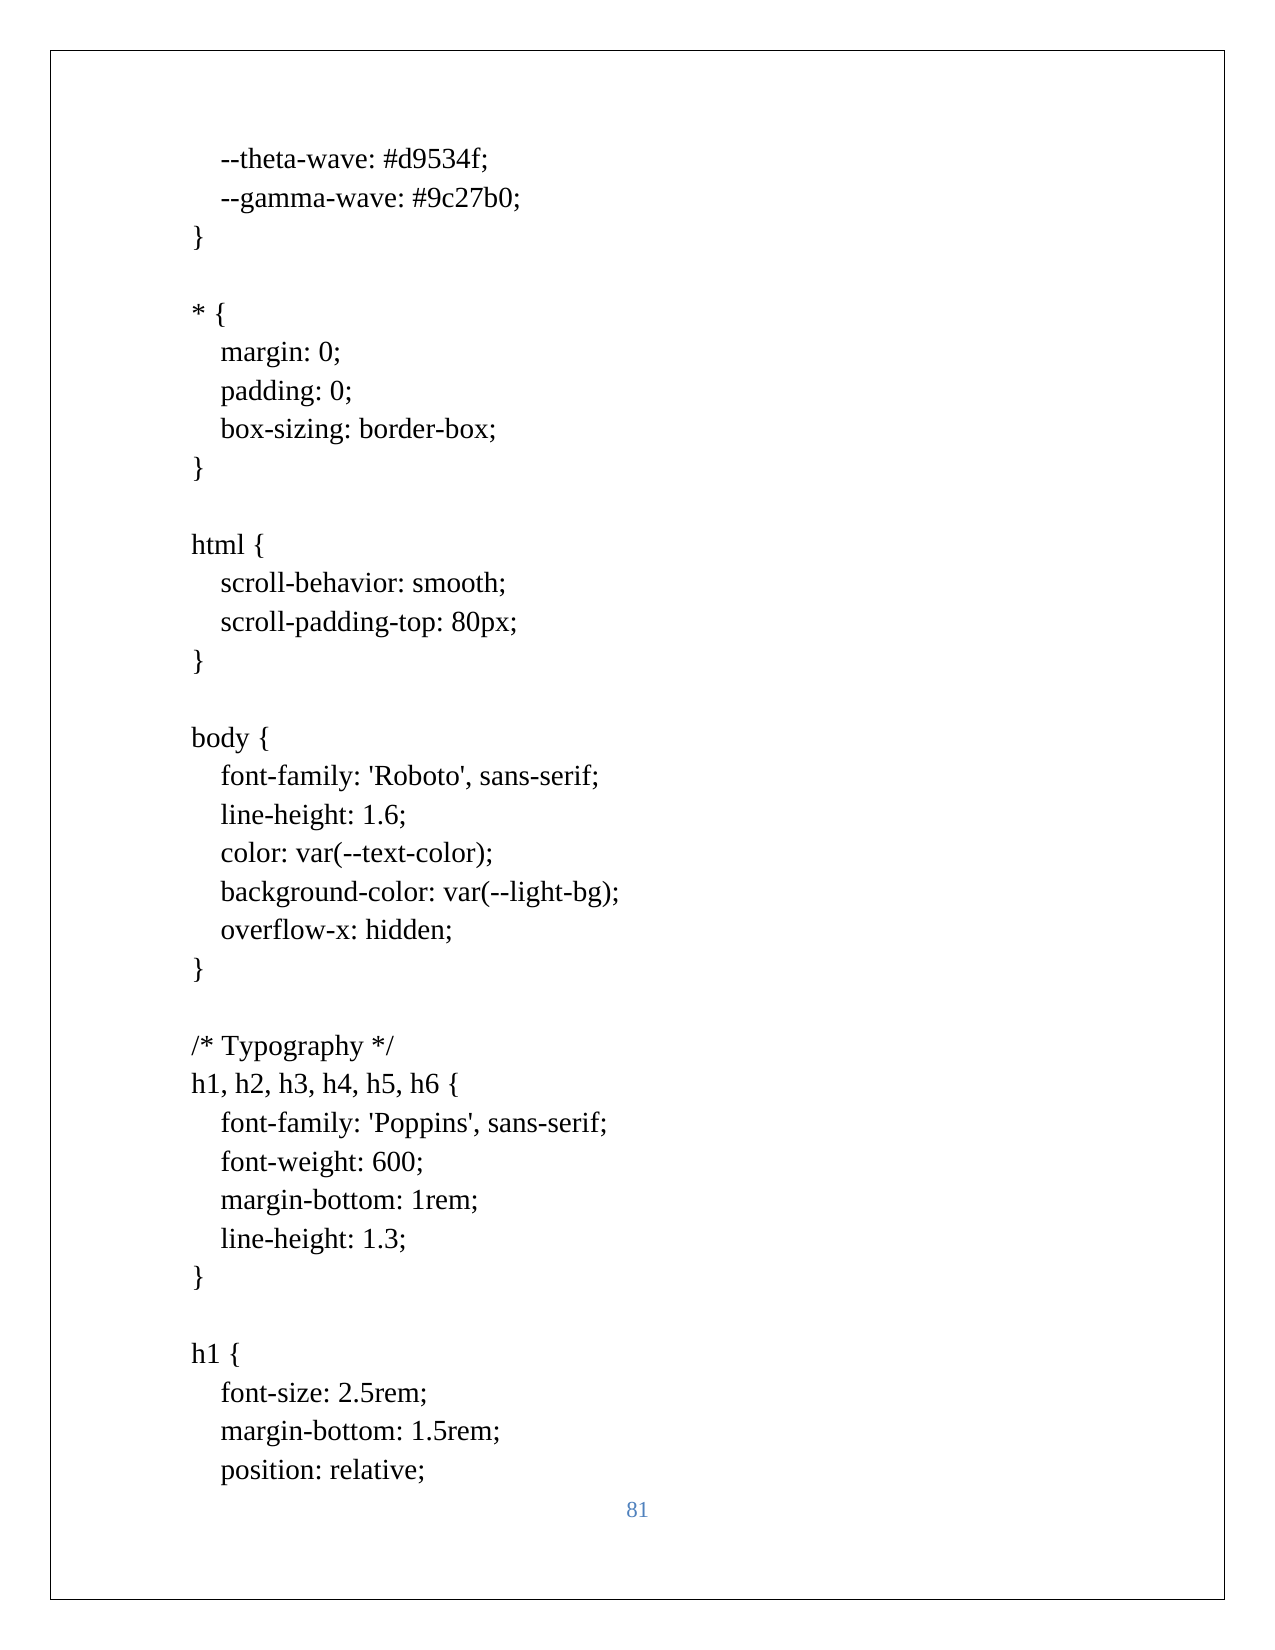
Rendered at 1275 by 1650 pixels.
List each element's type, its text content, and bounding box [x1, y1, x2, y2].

text font-family: 'Poppins', sans-serif; [133, 1105, 1142, 1139]
text scroll-padding-top: 80px; [133, 604, 1142, 638]
text overflow-x: hidden; [133, 912, 1142, 946]
text line-height: 1.6; [133, 797, 1142, 830]
text } [133, 643, 1142, 676]
text } [133, 450, 1142, 483]
text } [133, 1259, 1142, 1293]
text --theta-wave: #d9534f; [133, 142, 1142, 175]
text h1 { [133, 1336, 1142, 1370]
text position: relative; [133, 1452, 1142, 1486]
text } [133, 951, 1142, 984]
text --gamma-wave: #9c27b0; [133, 180, 1142, 214]
text /* Typography */ [133, 1028, 1142, 1062]
text background-color: var(--light-bg); [133, 874, 1142, 907]
text margin: 0; [133, 334, 1142, 368]
text } [133, 219, 1142, 252]
text margin-bottom: 1.5rem; [133, 1413, 1142, 1447]
text scroll-behavior: smooth; [133, 566, 1142, 599]
text font-family: 'Roboto', sans-serif; [133, 758, 1142, 792]
text font-size: 2.5rem; [133, 1375, 1142, 1408]
text * { [133, 296, 1142, 329]
text color: var(--text-color); [133, 835, 1142, 869]
text body { [133, 720, 1142, 753]
text line-height: 1.3; [133, 1221, 1142, 1254]
text h1, h2, h3, h4, h5, h6 { [133, 1067, 1142, 1100]
text padding: 0; [133, 373, 1142, 406]
text html { [133, 527, 1142, 561]
text font-weight: 600; [133, 1144, 1142, 1177]
text box-sizing: border-box; [133, 411, 1142, 445]
text margin-bottom: 1rem; [133, 1182, 1142, 1216]
